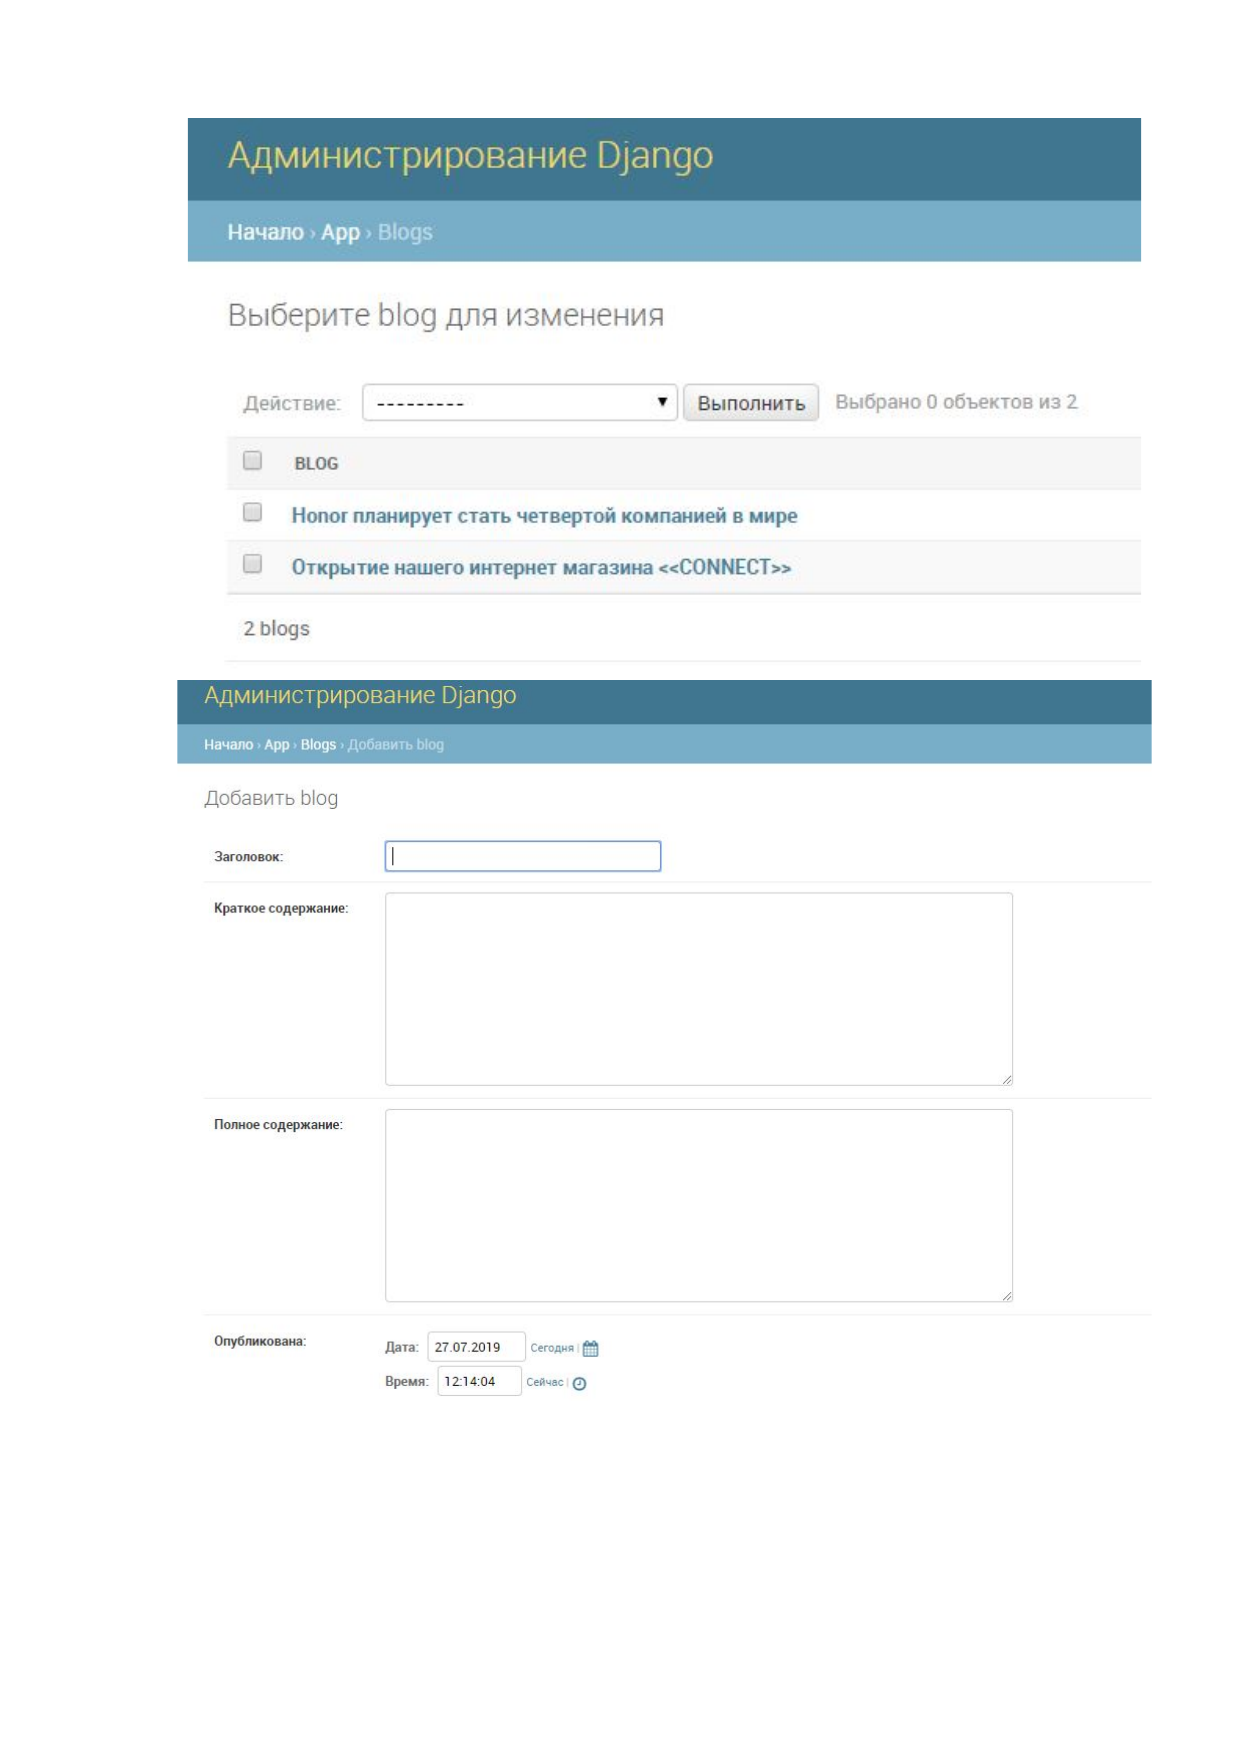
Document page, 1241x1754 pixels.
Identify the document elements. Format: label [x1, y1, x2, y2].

picture [177, 118, 1152, 1401]
